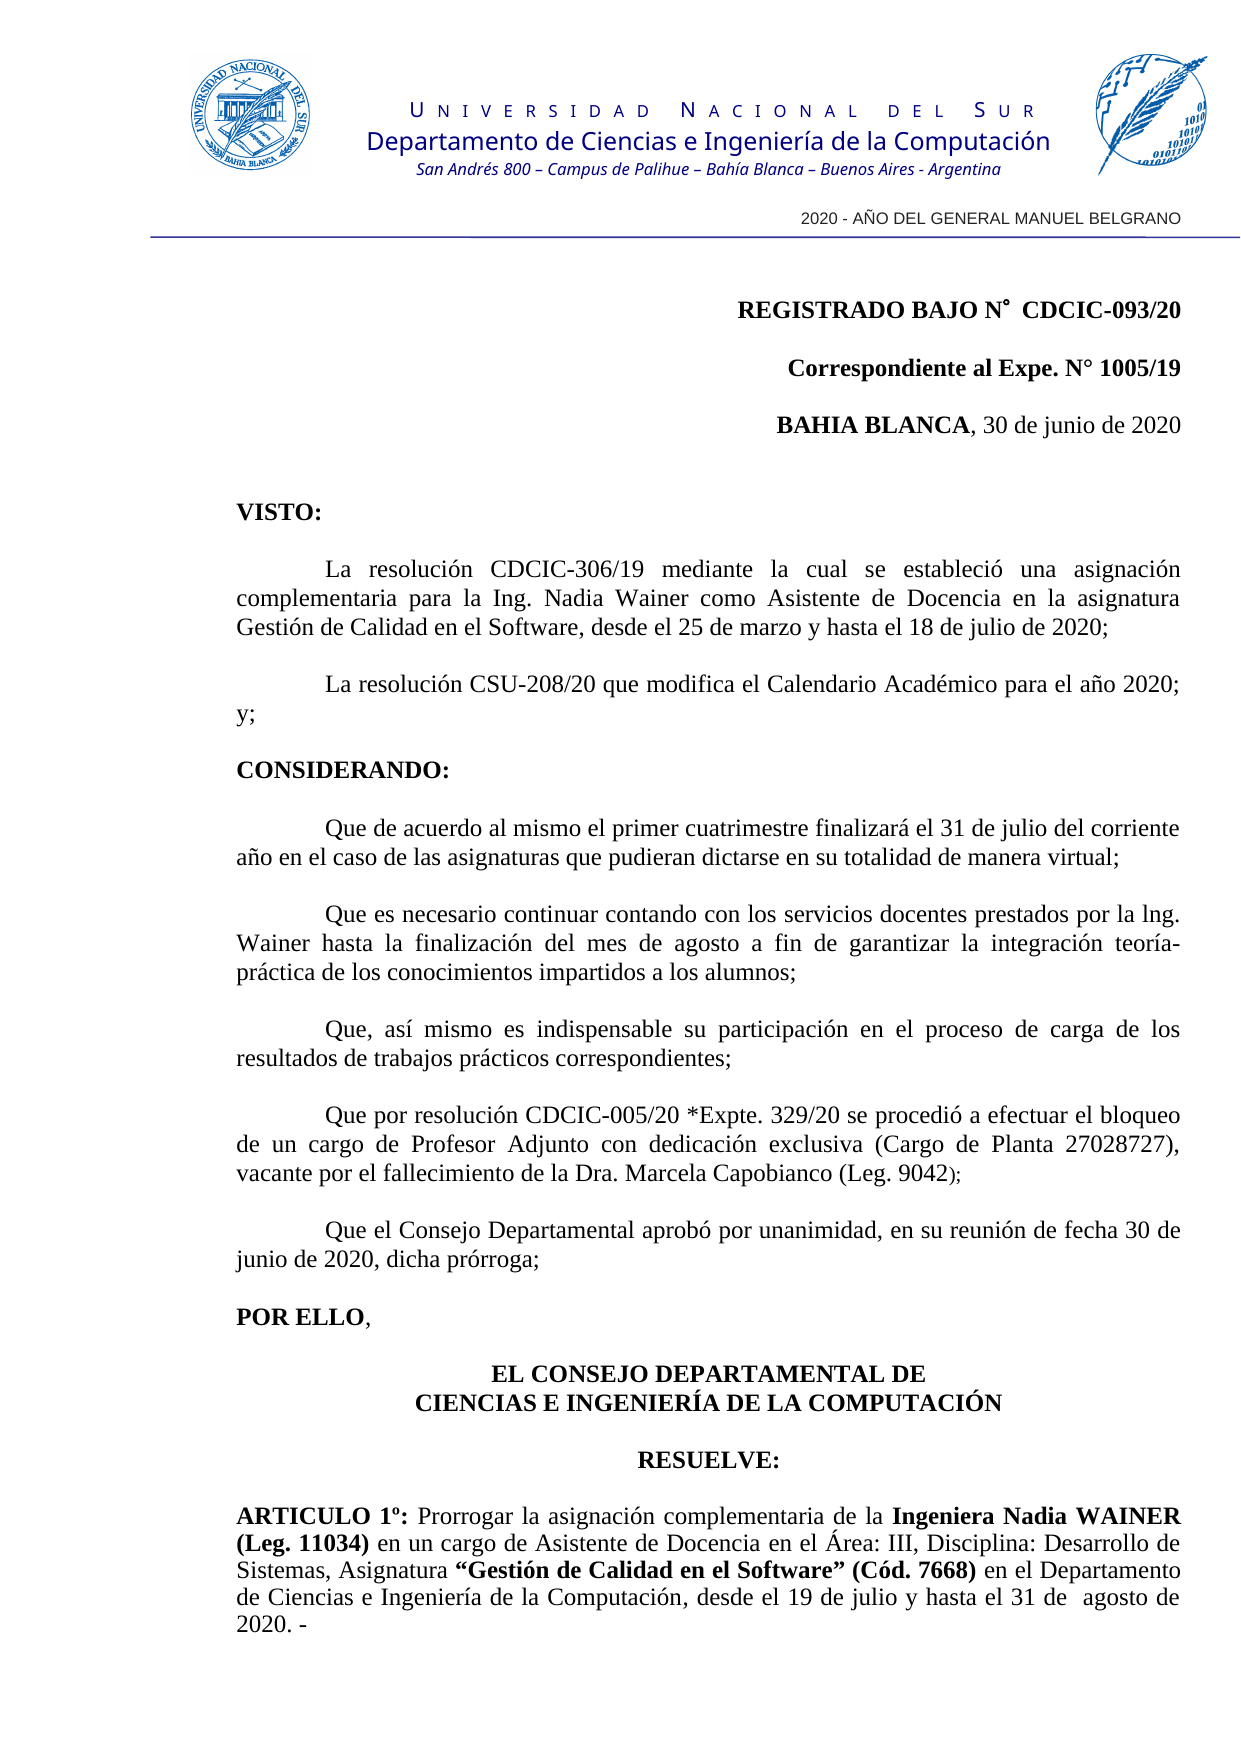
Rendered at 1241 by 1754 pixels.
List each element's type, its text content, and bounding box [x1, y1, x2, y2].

text La resolución CSU-208/20 que modifica el Calendario Académico para el año 2020; y; [236, 669, 1181, 727]
text ARTICULO 1º: Prorrogar la asignación complementaria de la Ingeniera Nadia WAINER (Leg. 11034) en un cargo de Asistente de Docencia en el Área: III, Disciplina: Desarrollo de Sistemas, Asignatura “Gestión de Calidad en el Software” (Cód. 7668) en el Departamento de Ciencias e Ingeniería de la Computación, desde el 19 de julio y hasta el 31 de agosto de 2020. - [236, 1503, 1181, 1638]
text BAHIA BLANCA, 30 de junio de 2020 [236, 410, 1181, 439]
text Que es necesario continuar contando con los servicios docentes prestados por la lng. Wainer hasta la finalización del mes de agosto a fin de garantizar la integración teoría-práctica de los conocimientos impartidos a los alumnos; [236, 899, 1181, 985]
text Que, así mismo es indispensable su participación en el proceso de carga de los resultados de trabajos prácticos correspondientes; [236, 1014, 1181, 1072]
subtitle REGISTRADO BAJO N CDCIC-093/20 [236, 295, 1181, 324]
text POR ELLO, [236, 1302, 1181, 1330]
text CIENCIAS E INGENIERÍA DE LA COMPUTACIÓN [236, 1388, 1181, 1417]
text CONSIDERANDO: [236, 755, 1181, 784]
text RESUELVE: [236, 1445, 1181, 1474]
text La resolución CDCIC-306/19 mediante la cual se estableció una asignación complementaria para la Ing. Nadia Wainer como Asistente de Docencia en la asignatura Gestión de Calidad en el Software, desde el 25 de marzo y hasta el 18 de julio de 2020; [236, 554, 1181, 640]
text Que por resolución CDCIC-005/20 *Expte. 329/20 se procedió a efectuar el bloqueo de un cargo de Profesor Adjunto con dedicación exclusiva (Cargo de Planta 27028727), vacante por el fallecimiento de la Dra. Marcela Capobianco (Leg. 9042); [236, 1100, 1181, 1187]
text EL CONSEJO DEPARTAMENTAL DE [236, 1359, 1181, 1388]
text Correspondiente al Expe. N° 1005/19 [236, 353, 1181, 382]
text Que de acuerdo al mismo el primer cuatrimestre finalizará el 31 de julio del corriente año en el caso de las asignaturas que pudieran dictarse en su totalidad de manera virtual; [236, 813, 1181, 870]
picture [1095, 53, 1209, 176]
text Que el Consejo Departamental aprobó por unanimidad, en su reunión de fecha 30 de junio de 2020, dicha prórroga; [236, 1215, 1181, 1273]
text VISTO: [236, 497, 1181, 525]
picture [187, 53, 315, 174]
